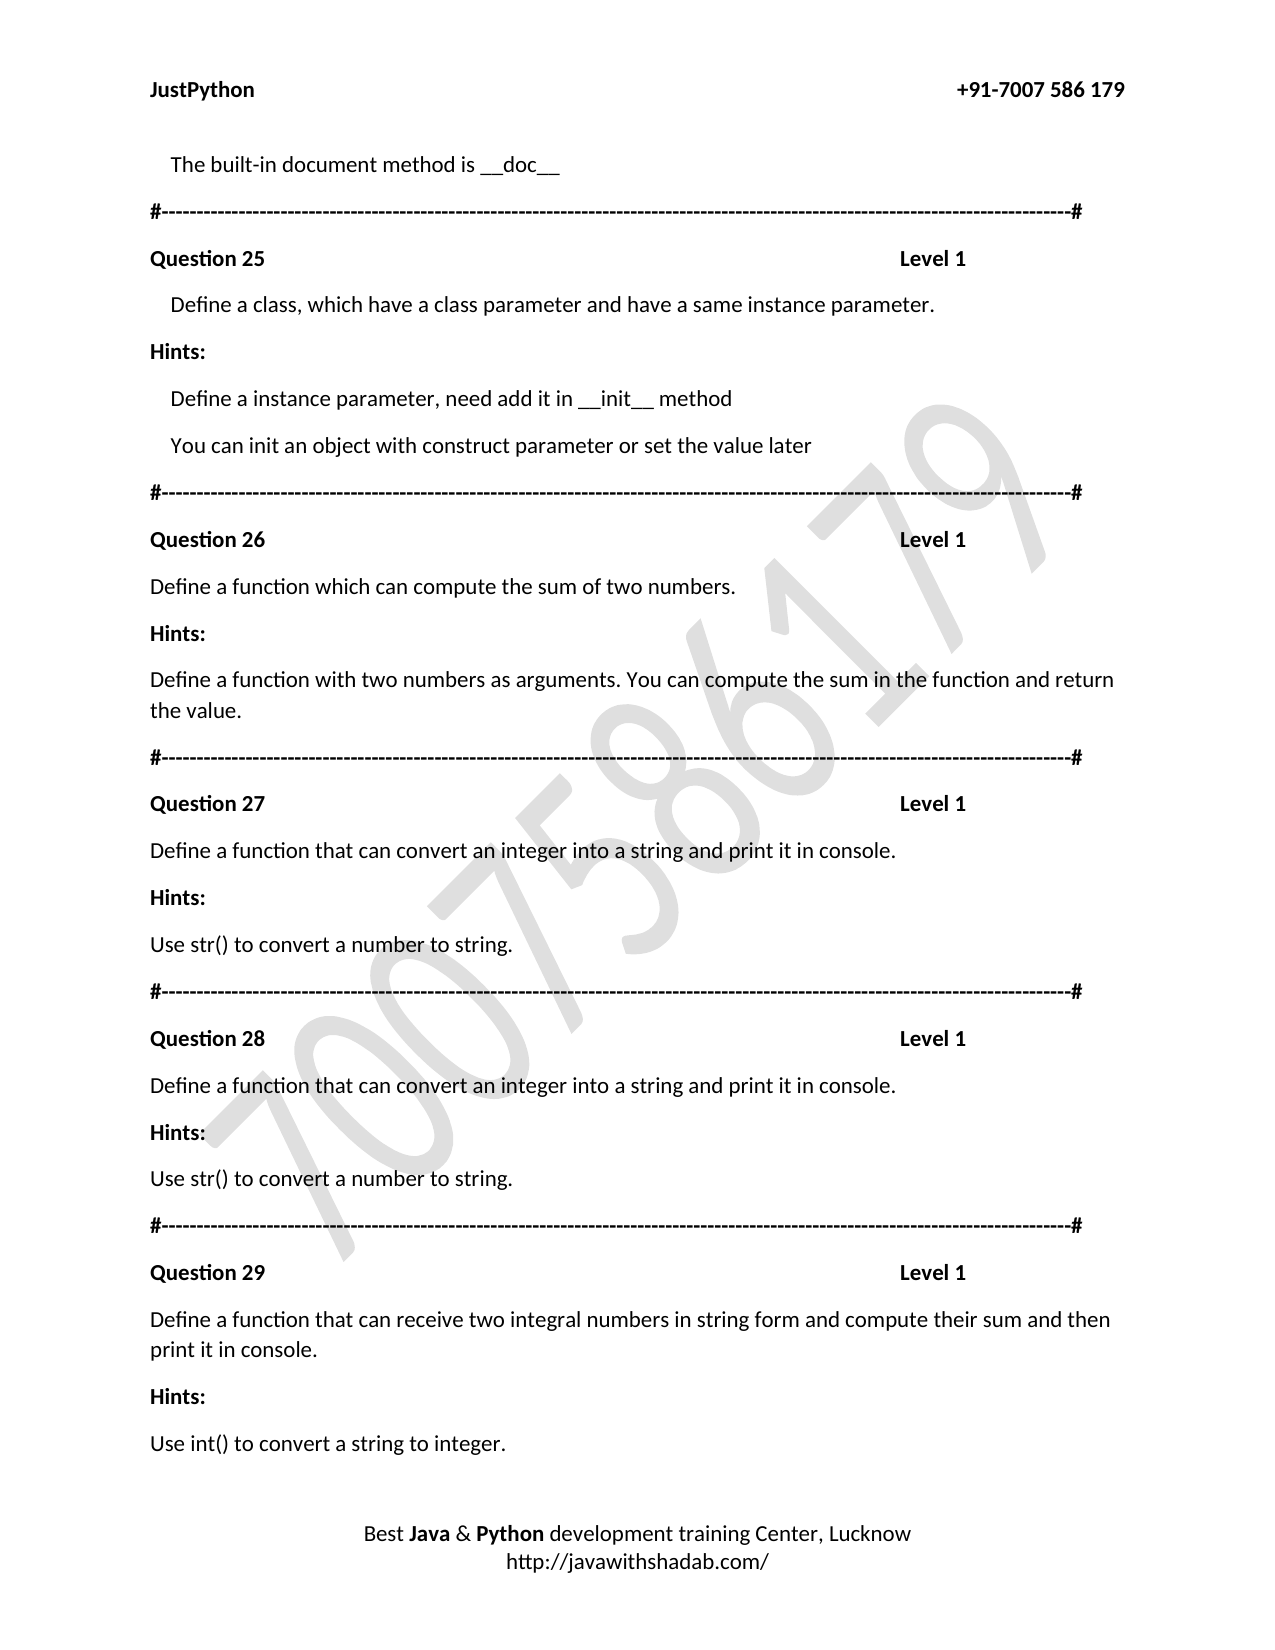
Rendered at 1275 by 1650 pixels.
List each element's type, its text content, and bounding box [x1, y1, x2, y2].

text Use int() to convert a string to integer. [150, 1429, 1125, 1457]
text Use str() to convert a number to string. [150, 930, 1125, 958]
text Define a function that can convert an integer into a string and print it in console. [150, 836, 1125, 864]
text Hints: [150, 1382, 1125, 1410]
text Define a function with two numbers as arguments. You can compute the sum in the function and return the value. [150, 666, 1125, 724]
text Define a function that can convert an integer into a string and print it in console. [150, 1071, 1125, 1099]
text Define a function which can compute the sum of two numbers. [150, 572, 1125, 600]
text Hints: [150, 337, 1125, 366]
text #----------------------------------------------------------------------------------------------------------------------------------# [150, 1211, 1125, 1239]
text Use str() to convert a number to string. [150, 1164, 1125, 1193]
text Hints: [150, 619, 1125, 647]
text You can init an object with construct parameter or set the value later [150, 431, 1125, 459]
text Define a instance parameter, need add it in __init__ method [150, 384, 1125, 412]
text #----------------------------------------------------------------------------------------------------------------------------------# [150, 197, 1125, 225]
text The built-in document method is __doc__ [150, 150, 1125, 178]
text #----------------------------------------------------------------------------------------------------------------------------------# [150, 743, 1125, 771]
text Question 25 Level 1 [150, 244, 1125, 272]
text Define a function that can receive two integral numbers in string form and compute their sum and then print it in console. [150, 1305, 1125, 1363]
text Hints: [150, 1118, 1125, 1146]
text #----------------------------------------------------------------------------------------------------------------------------------# [150, 478, 1125, 506]
text Question 27 Level 1 [150, 789, 1125, 818]
text Question 26 Level 1 [150, 525, 1125, 553]
text #----------------------------------------------------------------------------------------------------------------------------------# [150, 977, 1125, 1005]
text Define a class, which have a class parameter and have a same instance parameter. [150, 291, 1125, 319]
text Question 29 Level 1 [150, 1258, 1125, 1286]
text Hints: [150, 883, 1125, 911]
text Question 28 Level 1 [150, 1024, 1125, 1052]
